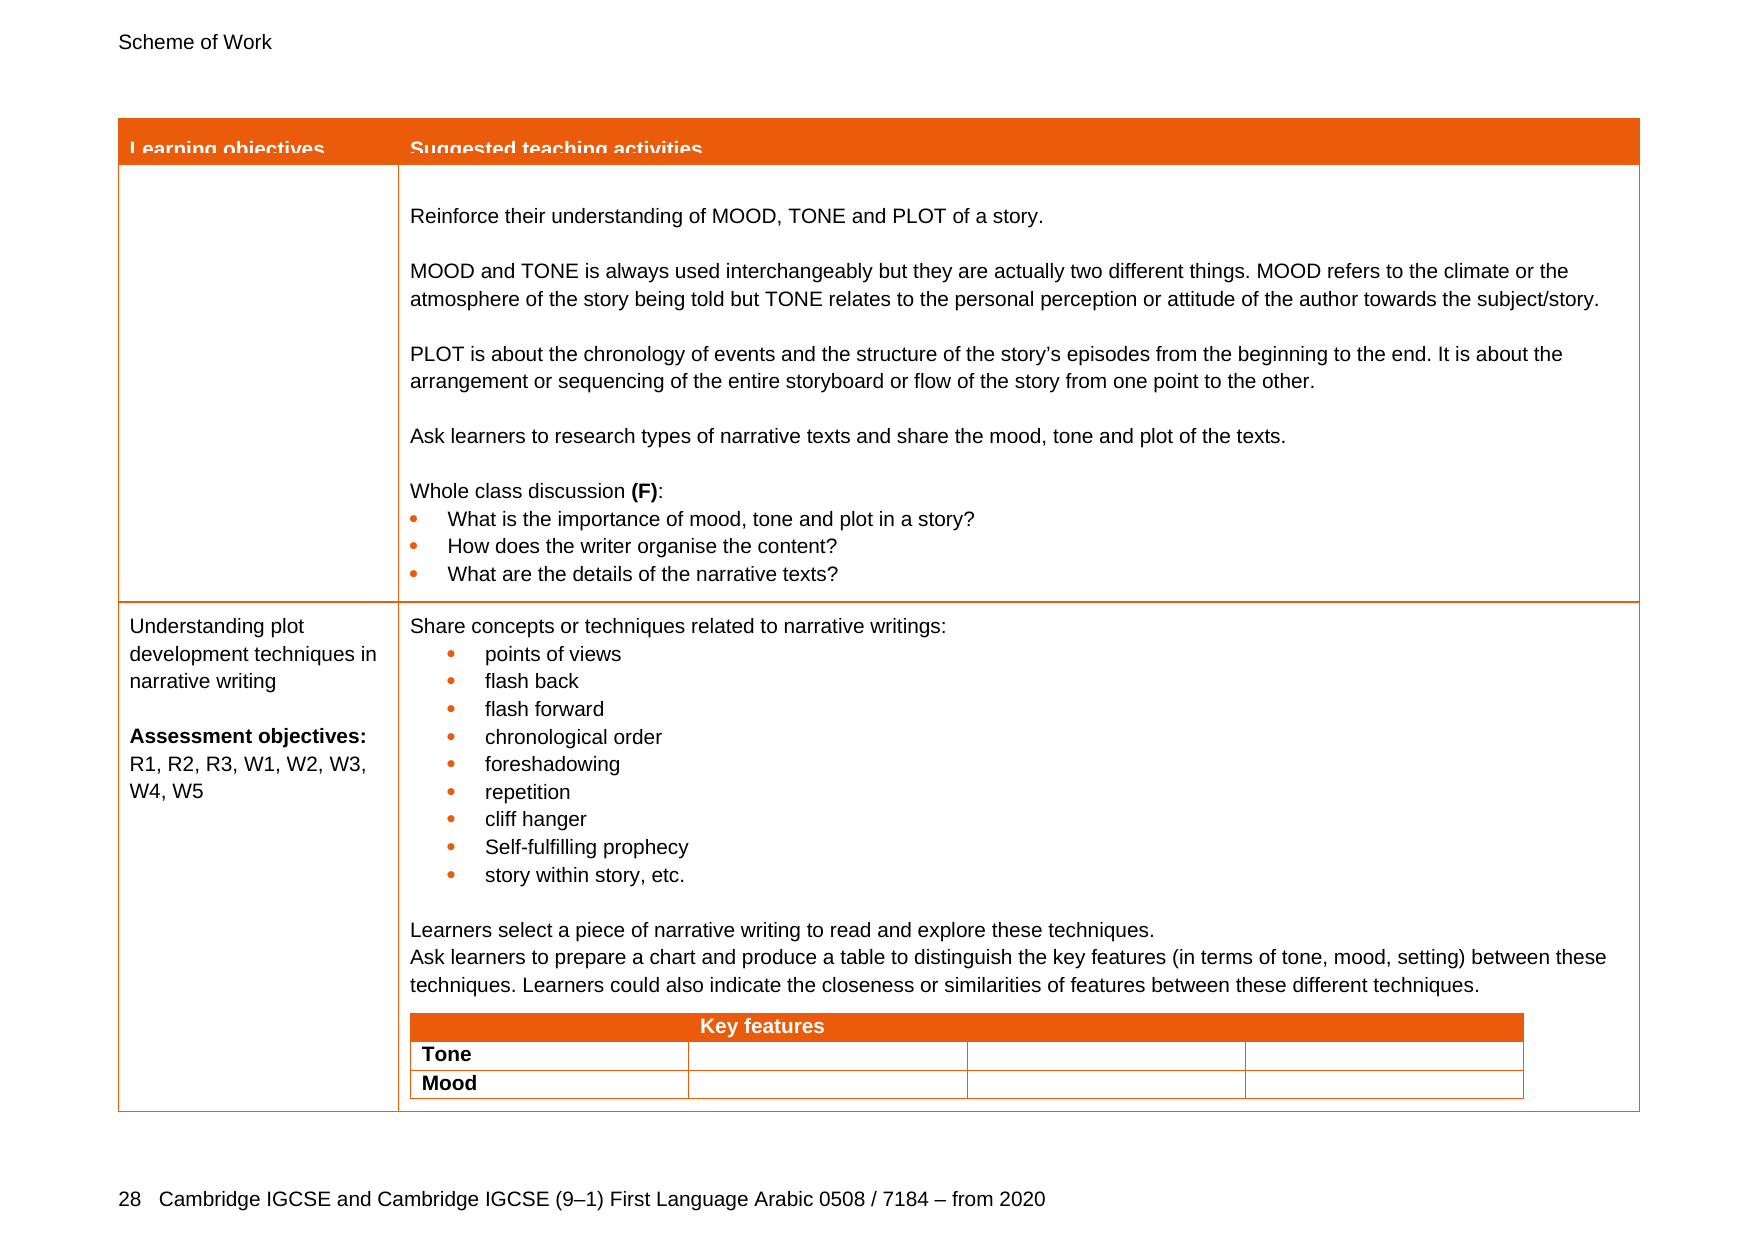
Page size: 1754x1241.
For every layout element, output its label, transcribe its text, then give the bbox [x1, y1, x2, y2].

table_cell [399, 165, 1639, 601]
table_header Learning objectives [119, 119, 398, 164]
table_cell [119, 603, 398, 1111]
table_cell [119, 165, 398, 601]
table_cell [399, 603, 1639, 1111]
table_header Suggested teaching activities [399, 119, 1639, 164]
